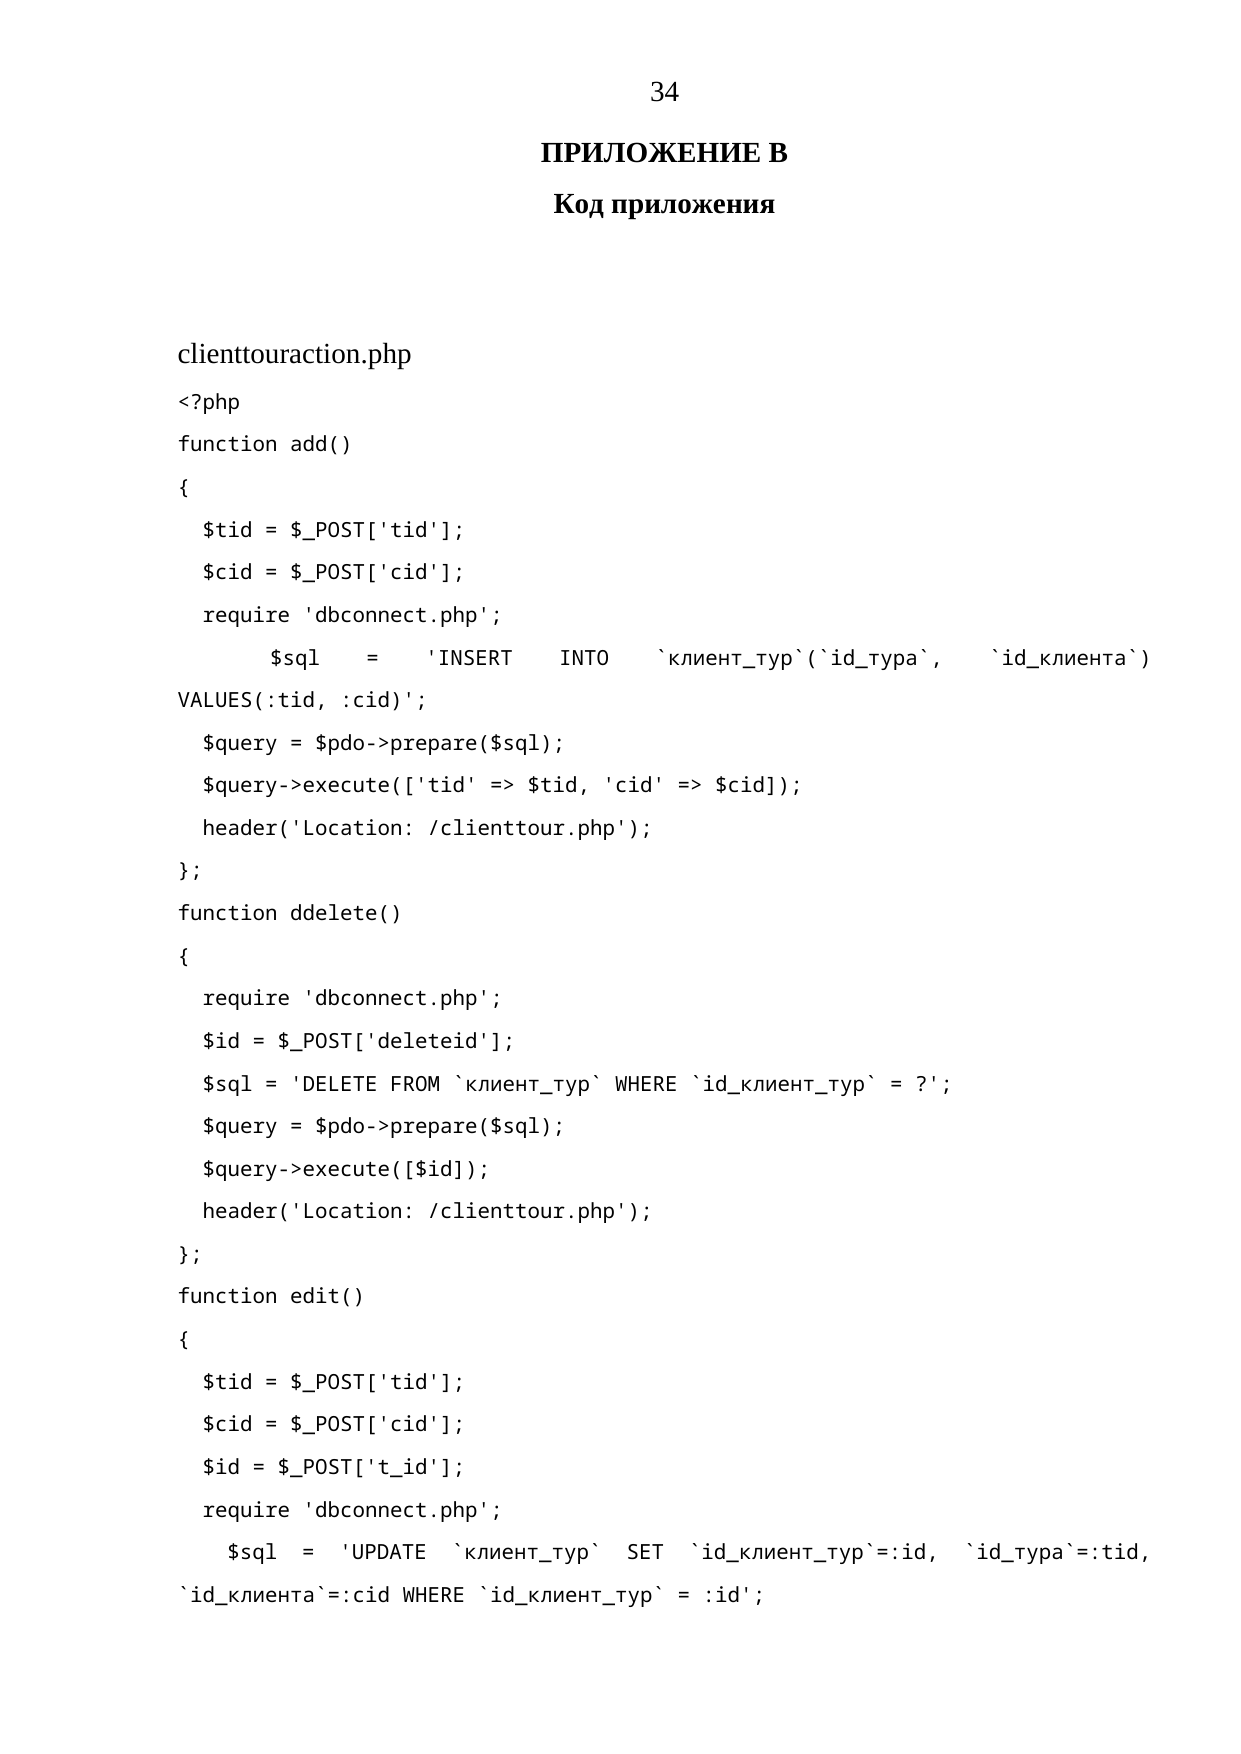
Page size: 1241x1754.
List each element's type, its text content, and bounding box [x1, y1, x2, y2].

text $tid = $_POST['tid']; [177, 515, 1152, 543]
text $id = $_POST['t_id']; [177, 1452, 1152, 1481]
text require 'dbconnect.php'; [177, 600, 1152, 628]
text $sql = 'DELETE FROM `клиент_тур` WHERE `id_клиент_тур` = ?'; [177, 1069, 1152, 1097]
text }; [177, 856, 1152, 884]
text { [177, 941, 1152, 969]
text $cid = $_POST['cid']; [177, 1409, 1152, 1438]
text { [177, 1324, 1152, 1353]
text }; [177, 1239, 1152, 1267]
text $sql = 'UPDATE `клиент_тур` SET `id_клиент_тур`=:id, `id_тура`=:tid, `id_клиента`=:cid WHERE `id_клиент_тур` = :id'; [177, 1537, 1152, 1608]
text ПРИЛОЖЕНИЕ В [177, 135, 1152, 169]
text $query = $pdo->prepare($sql); [177, 728, 1152, 756]
text require 'dbconnect.php'; [177, 1495, 1152, 1523]
text require 'dbconnect.php'; [177, 983, 1152, 1012]
text Код приложения [177, 186, 1152, 219]
text $tid = $_POST['tid']; [177, 1367, 1152, 1395]
text function edit() [177, 1282, 1152, 1310]
text function add() [177, 429, 1152, 458]
text $sql = 'INSERT INTO `клиент_тур`(`id_тура`, `id_клиента`) VALUES(:tid, :cid)'; [177, 643, 1152, 714]
text $cid = $_POST['cid']; [177, 557, 1152, 586]
text function ddelete() [177, 898, 1152, 927]
text $query->execute(['tid' => $tid, 'cid' => $cid]); [177, 770, 1152, 799]
text { [177, 472, 1152, 501]
text $query = $pdo->prepare($sql); [177, 1111, 1152, 1140]
text header('Location: /clienttour.php'); [177, 813, 1152, 841]
text clienttouraction.php [177, 337, 1152, 370]
text header('Location: /clienttour.php'); [177, 1196, 1152, 1225]
text <?php [177, 387, 1152, 415]
text $id = $_POST['deleteid']; [177, 1026, 1152, 1054]
text $query->execute([$id]); [177, 1154, 1152, 1182]
